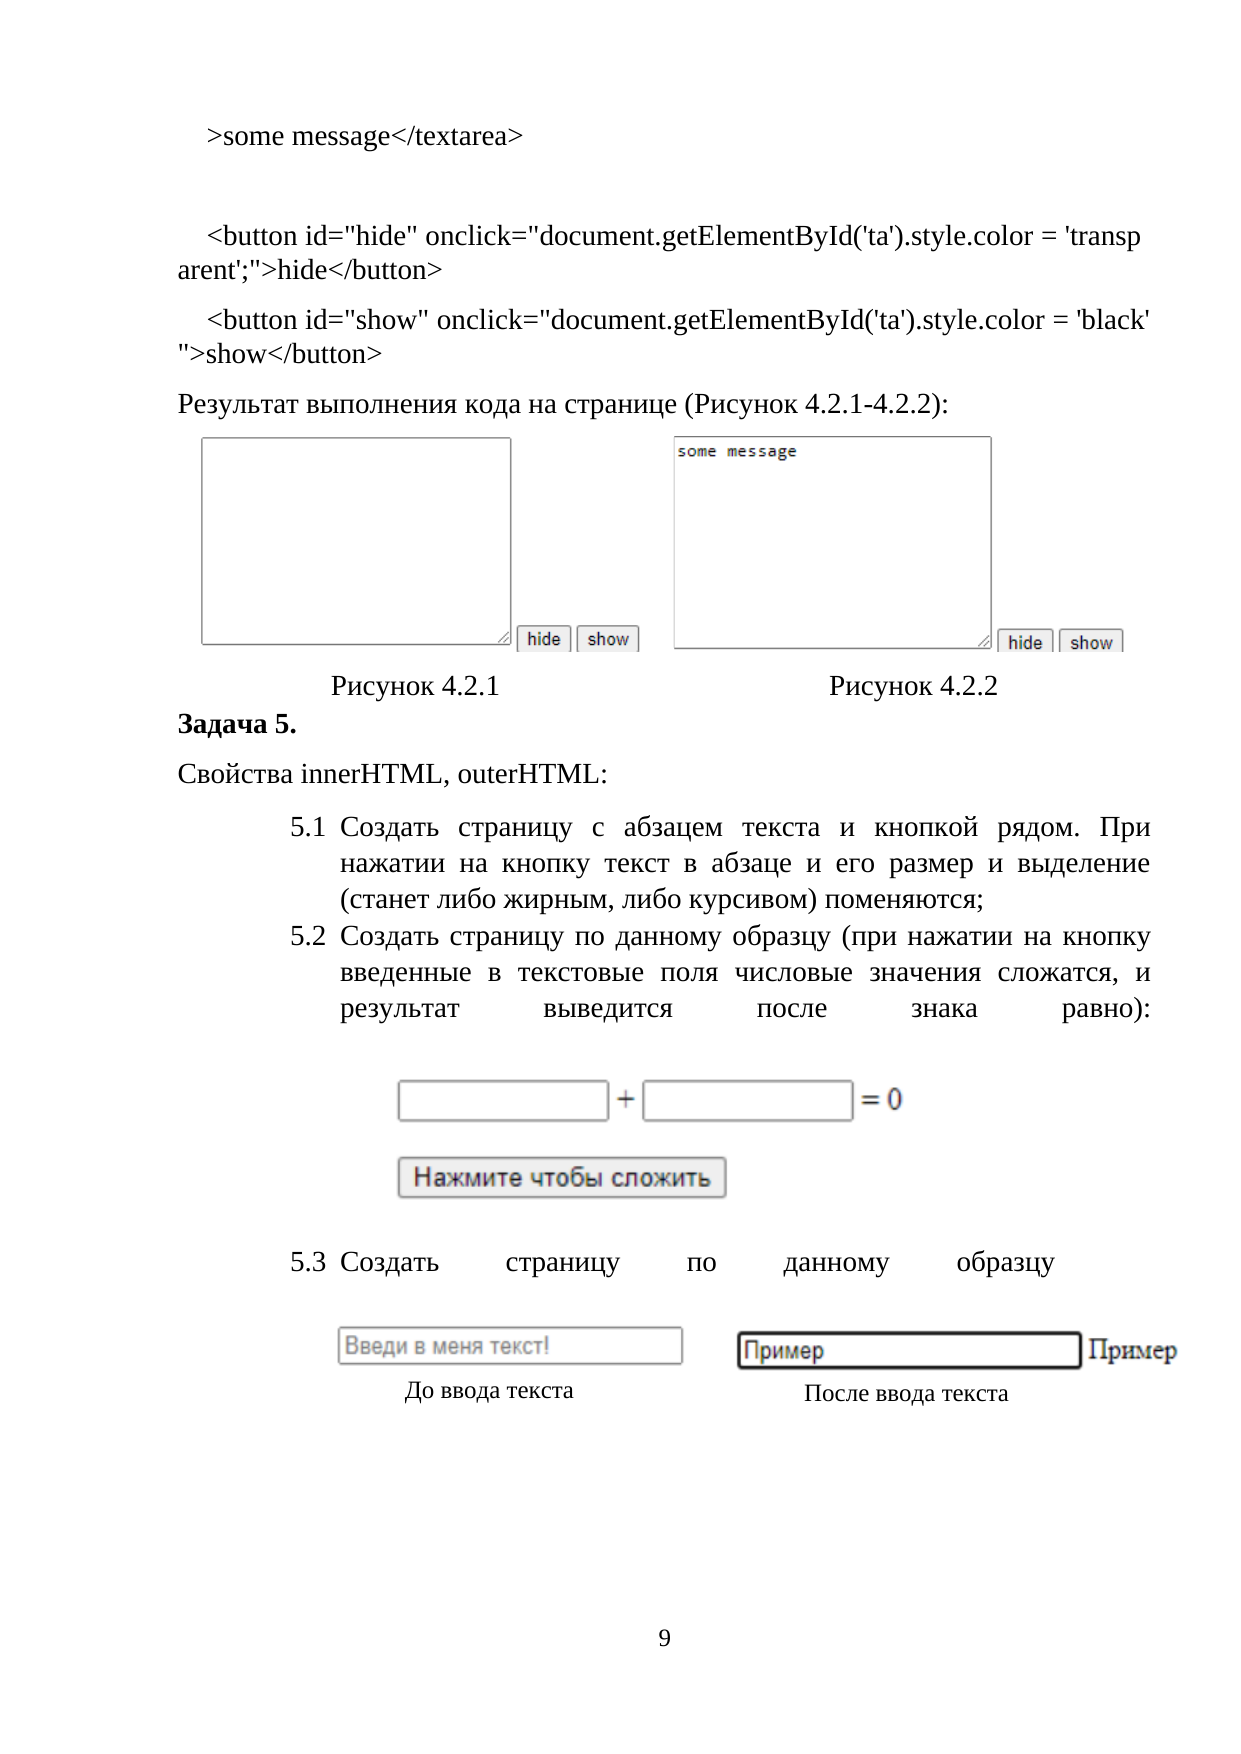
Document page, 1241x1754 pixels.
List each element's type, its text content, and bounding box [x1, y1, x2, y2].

list Создать страницу с абзацем текста и кнопкой рядом. При нажатии на кнопку текст в абзаце и его размер и выделение (станет либо жирным, либо курсивом) поменяются; [290, 809, 1152, 915]
picture [339, 1026, 965, 1242]
text >some message</textarea> [177, 118, 1152, 152]
picture [310, 1279, 1204, 1408]
text Задача 5. [177, 706, 1152, 740]
text <button id="show" onclick="document.getElementById('ta').style.color = 'black'">show</button> [177, 302, 1152, 369]
table_header Рисунок 4.2.1 [166, 669, 664, 702]
text Результат выполнения кода на странице (Рисунок 4.2.1-4.2.2): [177, 386, 1152, 419]
picture [200, 436, 1129, 652]
text Свойства innerHTML, outerHTML: [177, 757, 1152, 790]
table_header Рисунок 4.2.2 [664, 669, 1163, 702]
text <button id="hide" onclick="document.getElementById('ta').style.color = 'transparent';">hide</button> [177, 218, 1152, 286]
